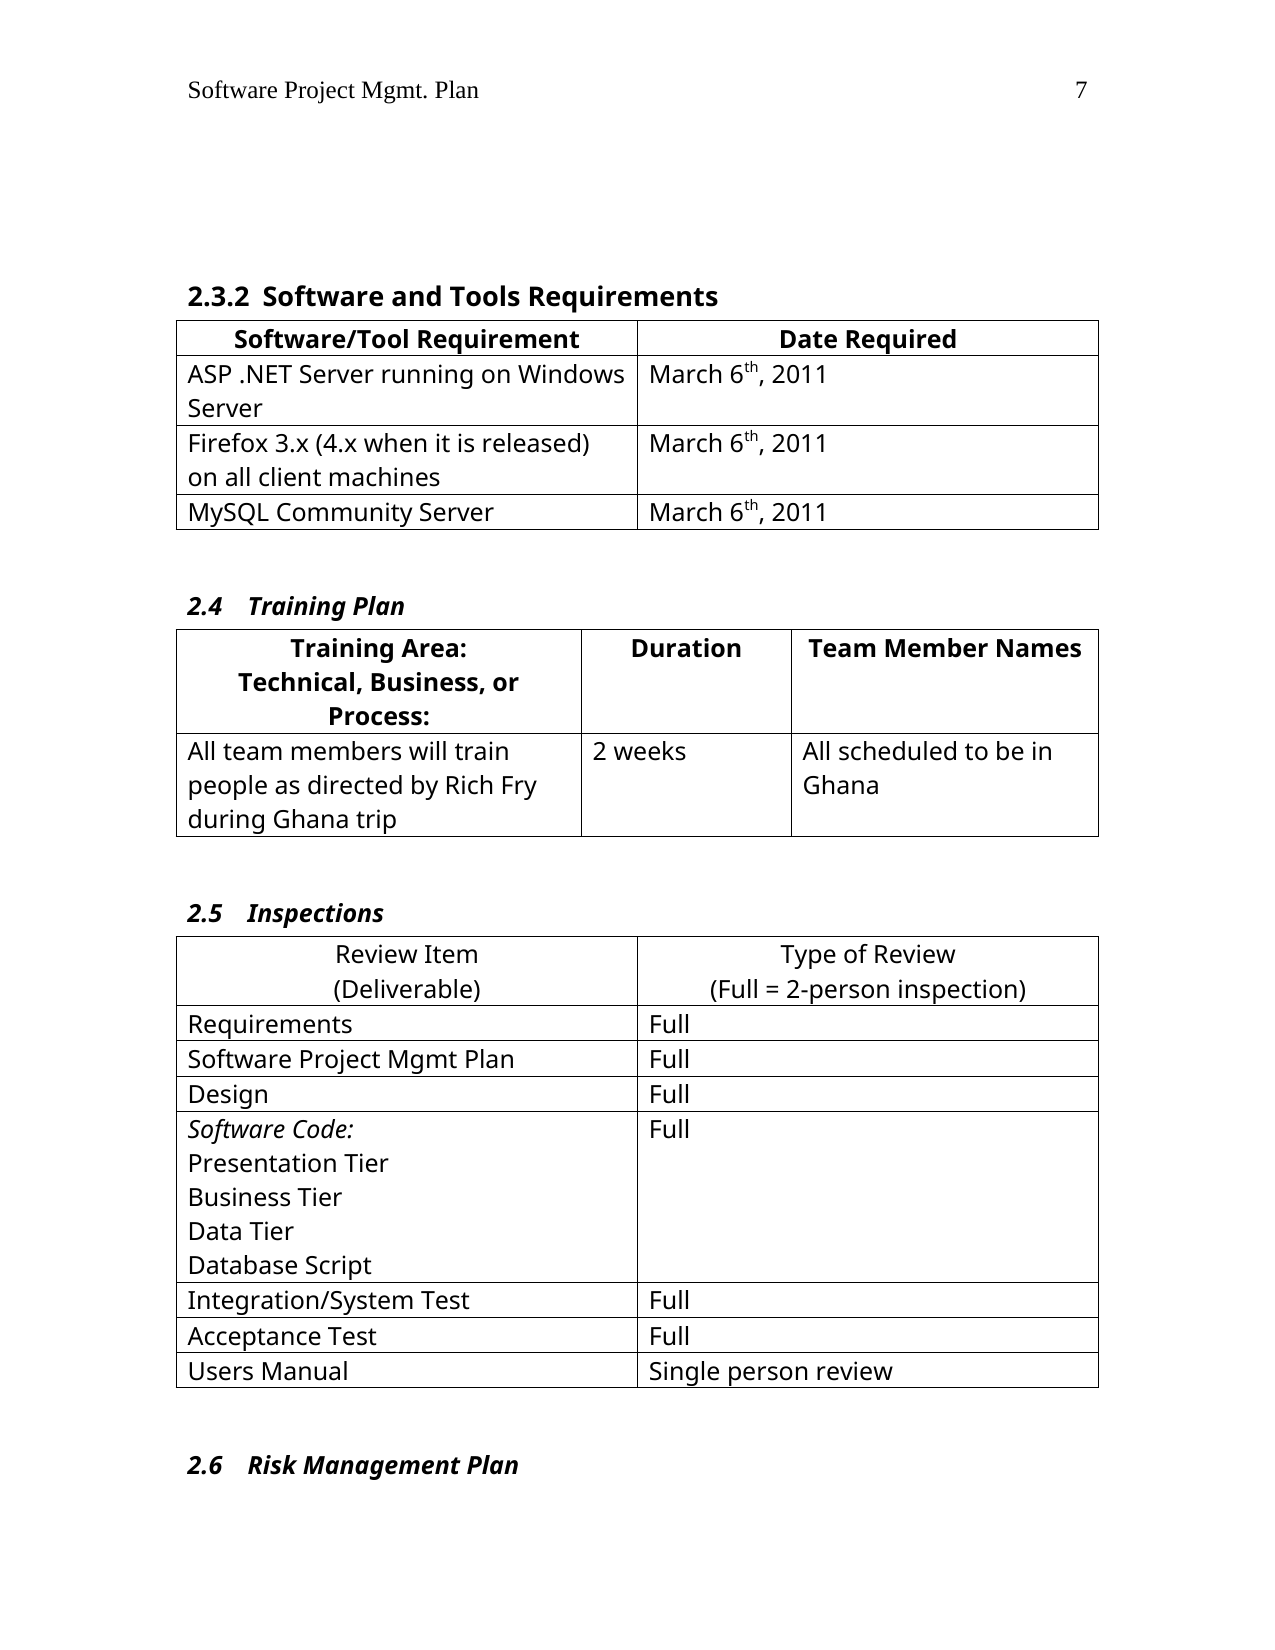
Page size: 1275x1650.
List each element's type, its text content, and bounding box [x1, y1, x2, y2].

table_header Training Area: Technical, Business, or Process: [177, 630, 581, 732]
table_cell 2 weeks [582, 734, 791, 836]
table_cell Full [638, 1112, 1098, 1282]
subtitle Training Plan [187, 589, 1087, 623]
table_header Team Member Names [792, 630, 1098, 732]
table_cell All scheduled to be in Ghana [792, 734, 1098, 836]
table_cell Full [638, 1318, 1098, 1352]
table_cell March 6th, 2011 [638, 426, 1098, 494]
table_cell Full [638, 1006, 1098, 1040]
table_cell March 6th, 2011 [638, 495, 1098, 529]
table_header Software/Tool Requirement [177, 321, 637, 355]
subtitle Risk Management Plan [187, 1447, 1087, 1481]
table_cell ASP .NET Server running on Windows Server [177, 356, 637, 424]
table_cell Firefox 3.x (4.x when it is released) on all client machines [177, 426, 637, 494]
subtitle Inspections [187, 896, 1087, 930]
table_header Date Required [638, 321, 1098, 355]
table_cell Acceptance Test [177, 1318, 637, 1352]
table_cell Full [638, 1077, 1098, 1111]
subtitle Software and Tools Requirements [187, 277, 1087, 314]
table_cell Full [638, 1041, 1098, 1076]
table_header Review Item (Deliverable) [177, 937, 637, 1005]
table_cell Integration/System Test [177, 1283, 637, 1317]
table_cell Single person review [638, 1353, 1098, 1387]
table_cell Design [177, 1077, 637, 1111]
table_cell March 6th, 2011 [638, 356, 1098, 424]
table_cell Requirements [177, 1006, 637, 1040]
table_header Type of Review (Full = 2-person inspection) [638, 937, 1098, 1005]
table_cell All team members will train people as directed by Rich Fry during Ghana trip [177, 734, 581, 836]
table_cell Users Manual [177, 1353, 637, 1387]
table_cell MySQL Community Server [177, 495, 637, 529]
table_header Duration [582, 630, 791, 732]
table_cell Software Project Mgmt Plan [177, 1041, 637, 1076]
table_cell Full [638, 1283, 1098, 1317]
table_cell Software Code: Presentation Tier Business Tier Data Tier Database Script [177, 1112, 637, 1282]
